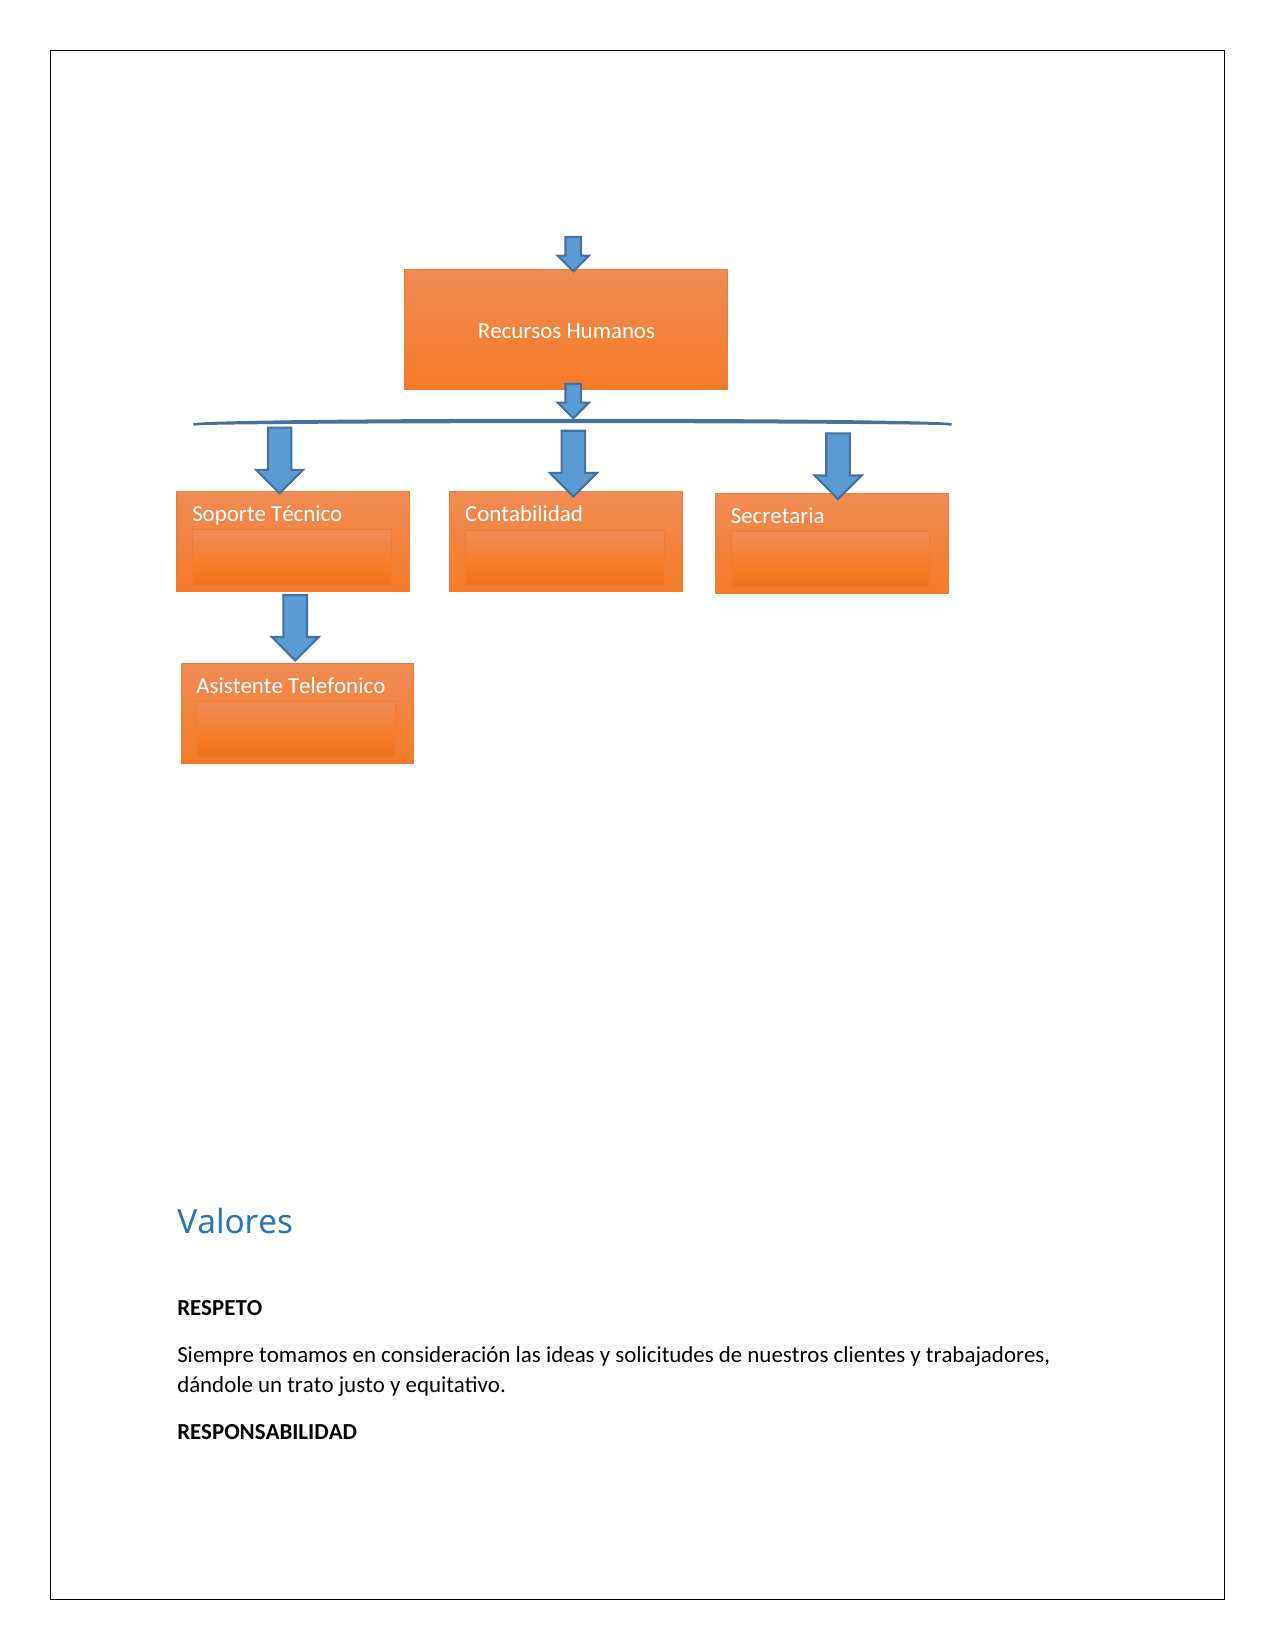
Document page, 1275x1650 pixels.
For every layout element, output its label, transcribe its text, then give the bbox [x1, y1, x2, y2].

text RESPONSABILIDAD [177, 1417, 1098, 1445]
text RESPETO [177, 1293, 1098, 1321]
text Siempre tomamos en consideración las ideas y solicitudes de nuestros clientes y trabajadores, dándole un trato justo y equitativo. [177, 1340, 1098, 1398]
subtitle Valores [177, 1197, 1098, 1243]
